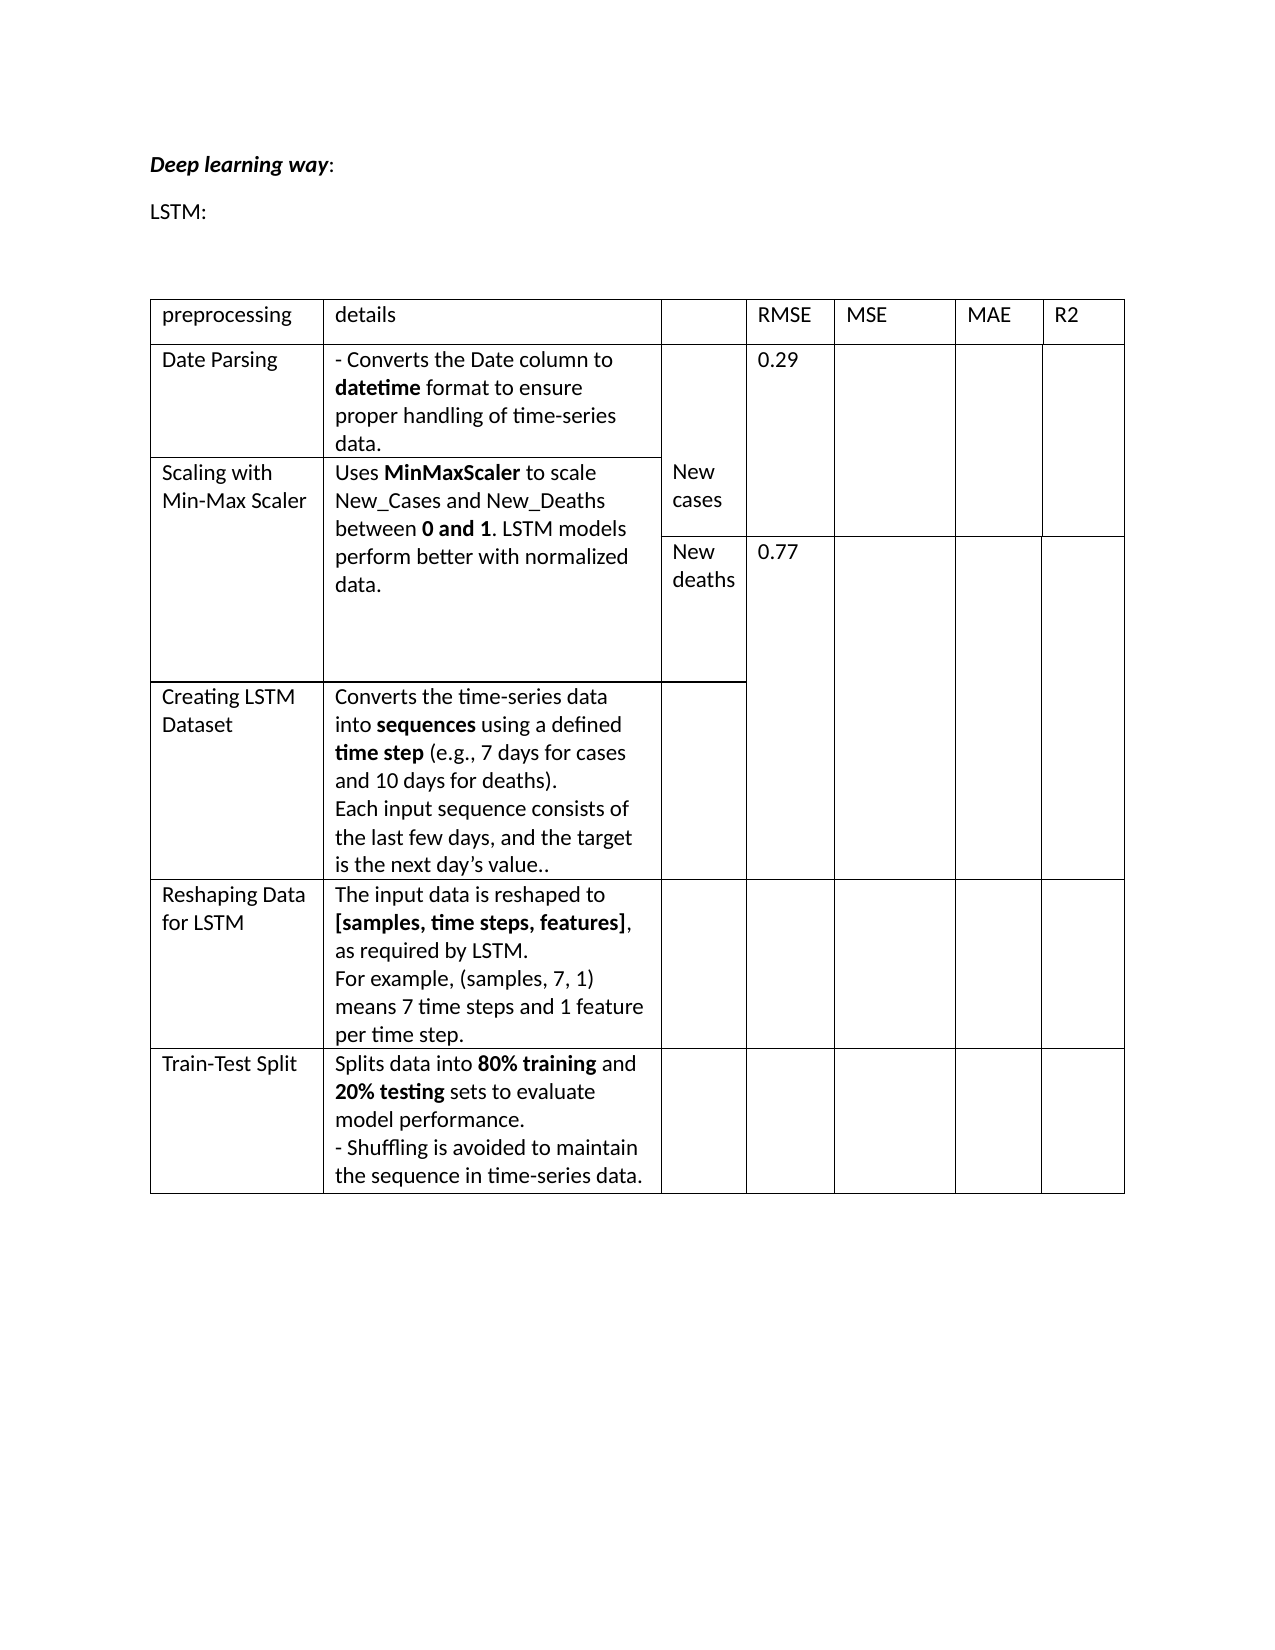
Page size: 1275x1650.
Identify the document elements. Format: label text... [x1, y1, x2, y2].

table_cell [662, 880, 746, 1048]
table_cell [835, 880, 955, 1048]
table_cell The input data is reshaped to [samples, time steps, features], as required by LSTM. For example, (samples, 7, 1) means 7 time steps and 1 feature per time step. [324, 880, 661, 1048]
table_cell [662, 1049, 746, 1193]
table_cell Date Parsing [151, 345, 323, 457]
table_cell [662, 683, 746, 879]
table_cell [956, 345, 1042, 536]
table_cell New cases [662, 345, 746, 536]
table_header MAE [956, 300, 1043, 344]
table_cell [747, 1049, 834, 1193]
table_cell [835, 537, 955, 879]
table_cell Splits data into 80% training and 20% testing sets to evaluate model performance. - Shuffling is avoided to maintain the sequence in time-series data. [324, 1049, 661, 1193]
table_header R2 [1044, 300, 1124, 344]
table_cell Scaling with Min-Max Scaler [151, 458, 323, 681]
table_cell [835, 345, 955, 536]
table_header MSE [835, 300, 955, 344]
table_header preprocessing [151, 300, 323, 344]
table_cell [956, 880, 1041, 1048]
table_cell [956, 537, 1041, 879]
table_cell Creating LSTM Dataset [151, 683, 323, 879]
table_cell Uses MinMaxScaler to scale New_Cases and New_Deaths between 0 and 1. LSTM models perform better with normalized data. [324, 458, 661, 681]
table_cell Converts the time-series data into sequences using a defined time step (e.g., 7 days for cases and 10 days for deaths). Each input sequence consists of the last few days, and the target is the next day’s value.. [324, 683, 661, 879]
table_header RMSE [747, 300, 834, 344]
table_cell [1042, 1049, 1124, 1193]
table_cell 0.77 [747, 537, 834, 879]
text LSTM: [150, 197, 1125, 225]
table_cell 0.29 [747, 345, 834, 536]
table_cell [1042, 880, 1124, 1048]
table_cell [1043, 345, 1124, 536]
table_cell Train-Test Split [151, 1049, 323, 1193]
table_cell [835, 1049, 955, 1193]
table_header details [324, 300, 661, 344]
table_cell - Converts the Date column to datetime format to ensure proper handling of time-series data. [324, 345, 661, 457]
table_cell [1042, 537, 1124, 879]
table_cell Reshaping Data for LSTM [151, 880, 323, 1048]
table_cell [956, 1049, 1041, 1193]
table_header [662, 300, 746, 344]
table_cell [747, 880, 834, 1048]
table_cell New deaths [662, 537, 746, 681]
text Deep learning way: [150, 150, 1125, 178]
